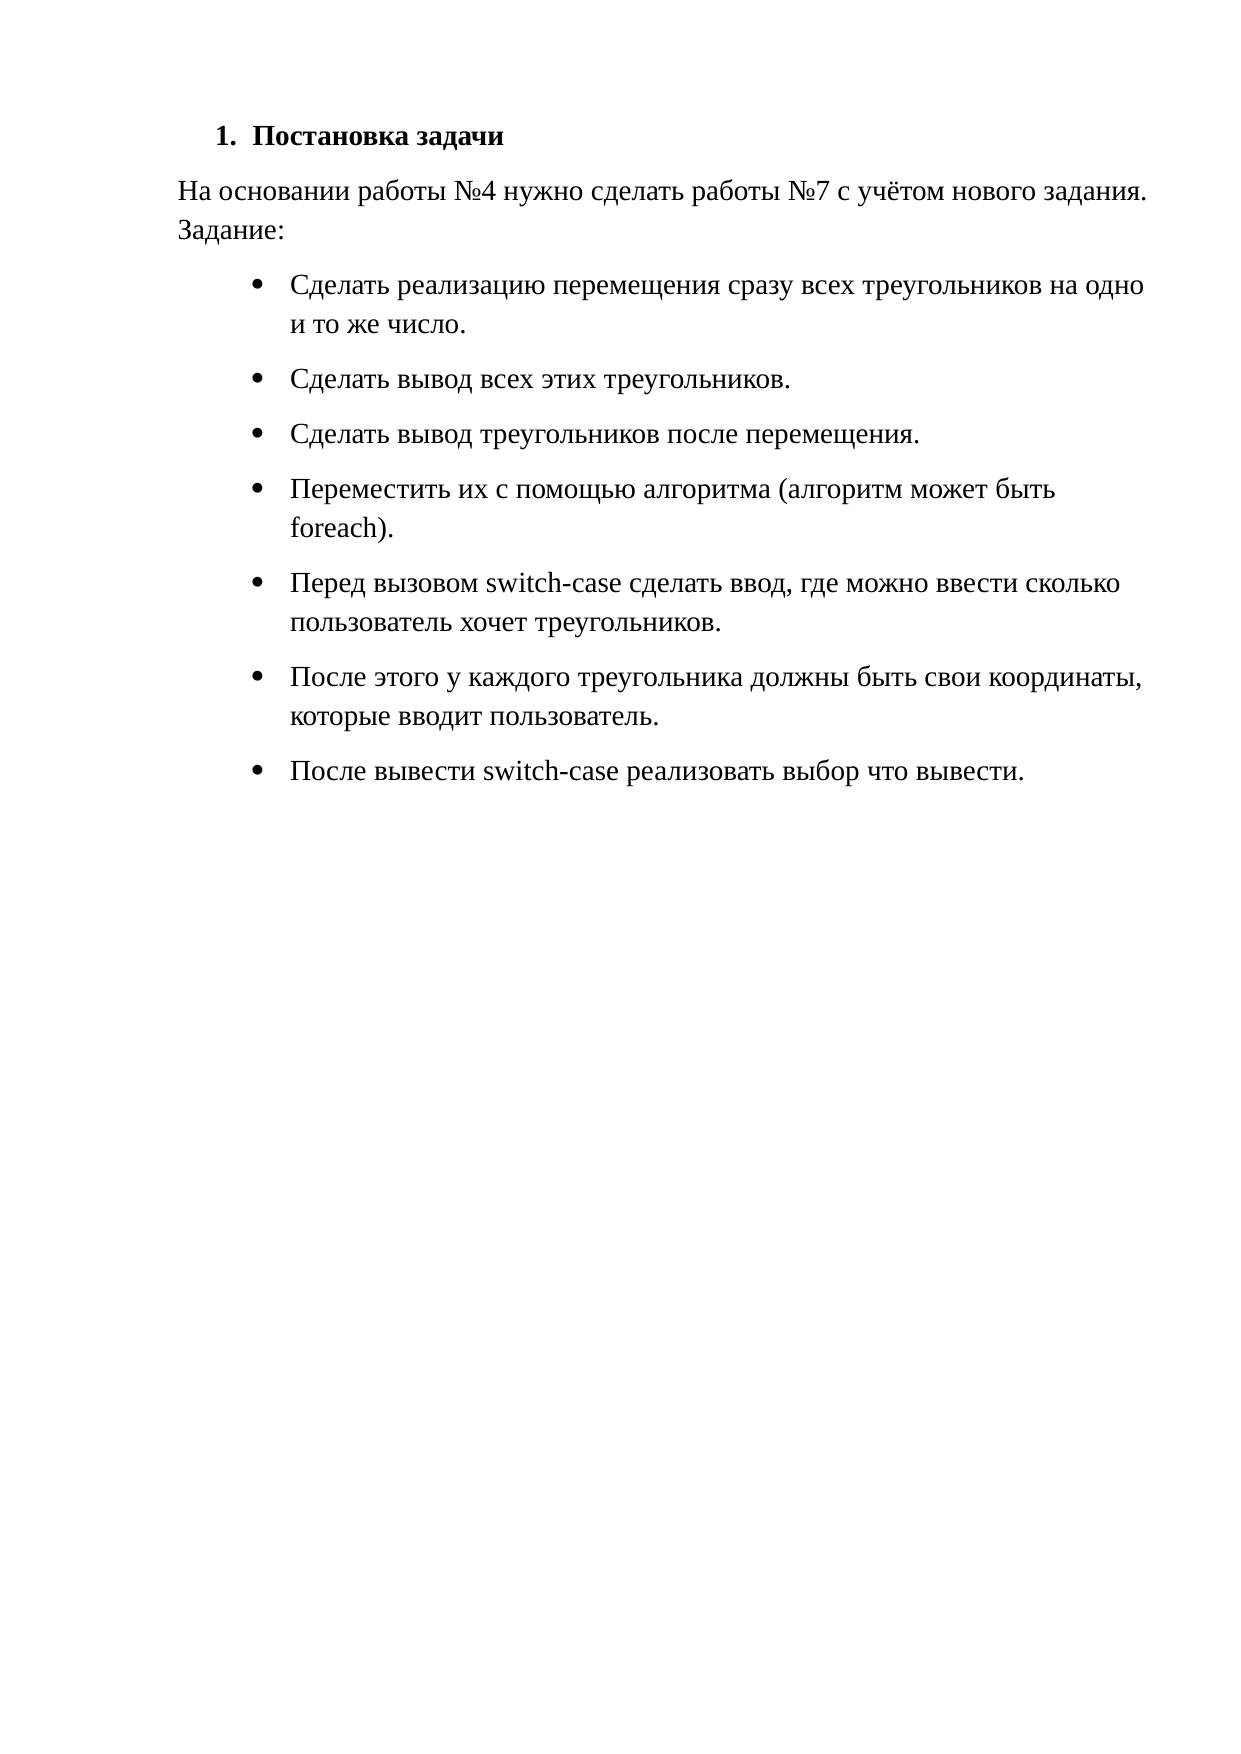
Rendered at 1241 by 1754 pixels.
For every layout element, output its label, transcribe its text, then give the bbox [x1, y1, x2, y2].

list Сделать вывод треугольников после перемещения. [252, 416, 1152, 450]
list Сделать вывод всех этих треугольников. [252, 361, 1152, 394]
list Постановка задачи [215, 118, 1152, 152]
list Перед вызовом switch-case сделать ввод, где можно ввести сколько пользователь хочет треугольников. [252, 565, 1152, 638]
list Сделать реализацию перемещения сразу всех треугольников на одно и то же число. [252, 267, 1152, 339]
list Переместить их с помощью алгоритма (алгоритм может быть foreach). [252, 472, 1152, 544]
text На основании работы №4 нужно сделать работы №7 с учётом нового задания. Задание: [177, 173, 1152, 245]
list После вывести switch-case реализовать выбор что вывести. [252, 753, 1152, 787]
list После этого у каждого треугольника должны быть свои координаты, которые вводит пользователь. [252, 659, 1152, 731]
